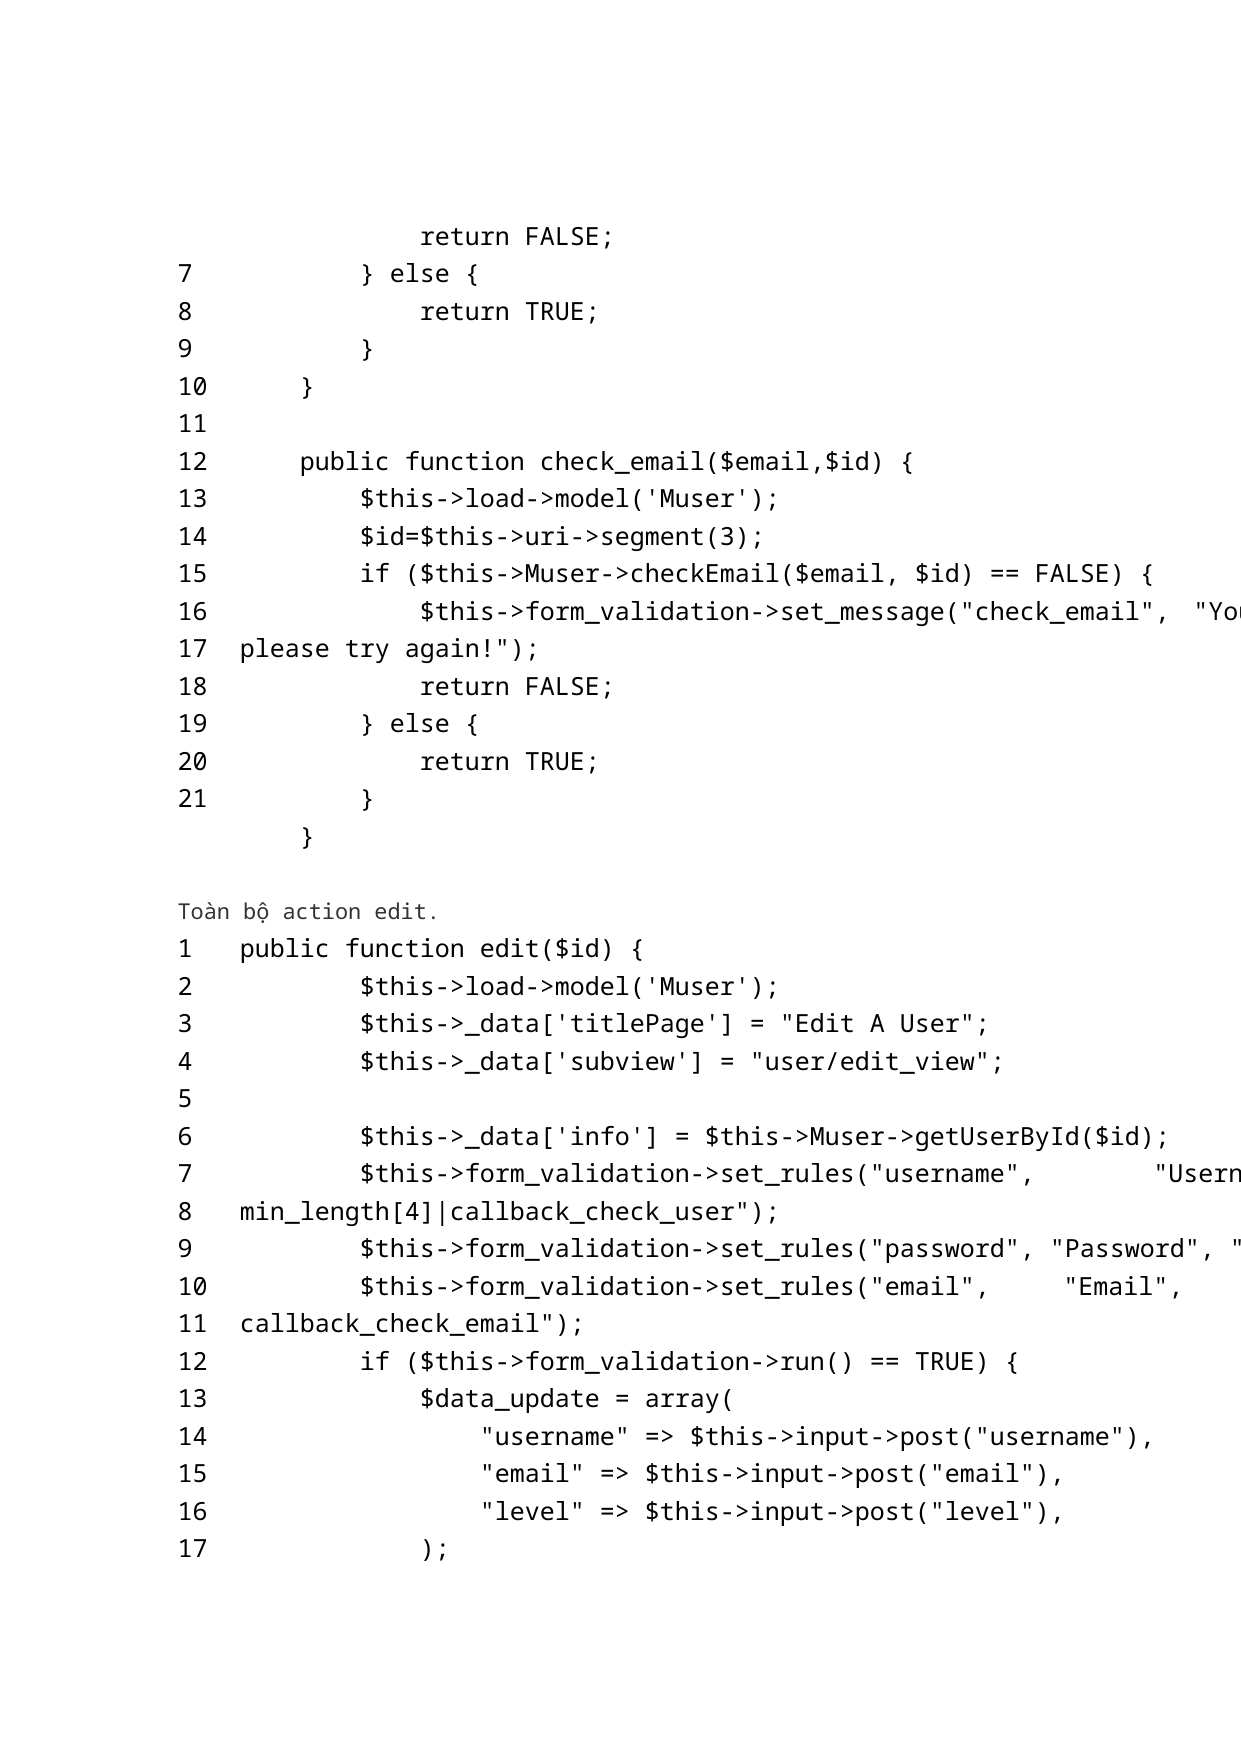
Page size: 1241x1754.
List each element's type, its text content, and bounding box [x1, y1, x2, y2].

text Toàn bộ action edit. [177, 854, 1063, 929]
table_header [240, 217, 1240, 854]
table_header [177, 217, 239, 854]
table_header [177, 929, 239, 1567]
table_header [240, 929, 1240, 1567]
